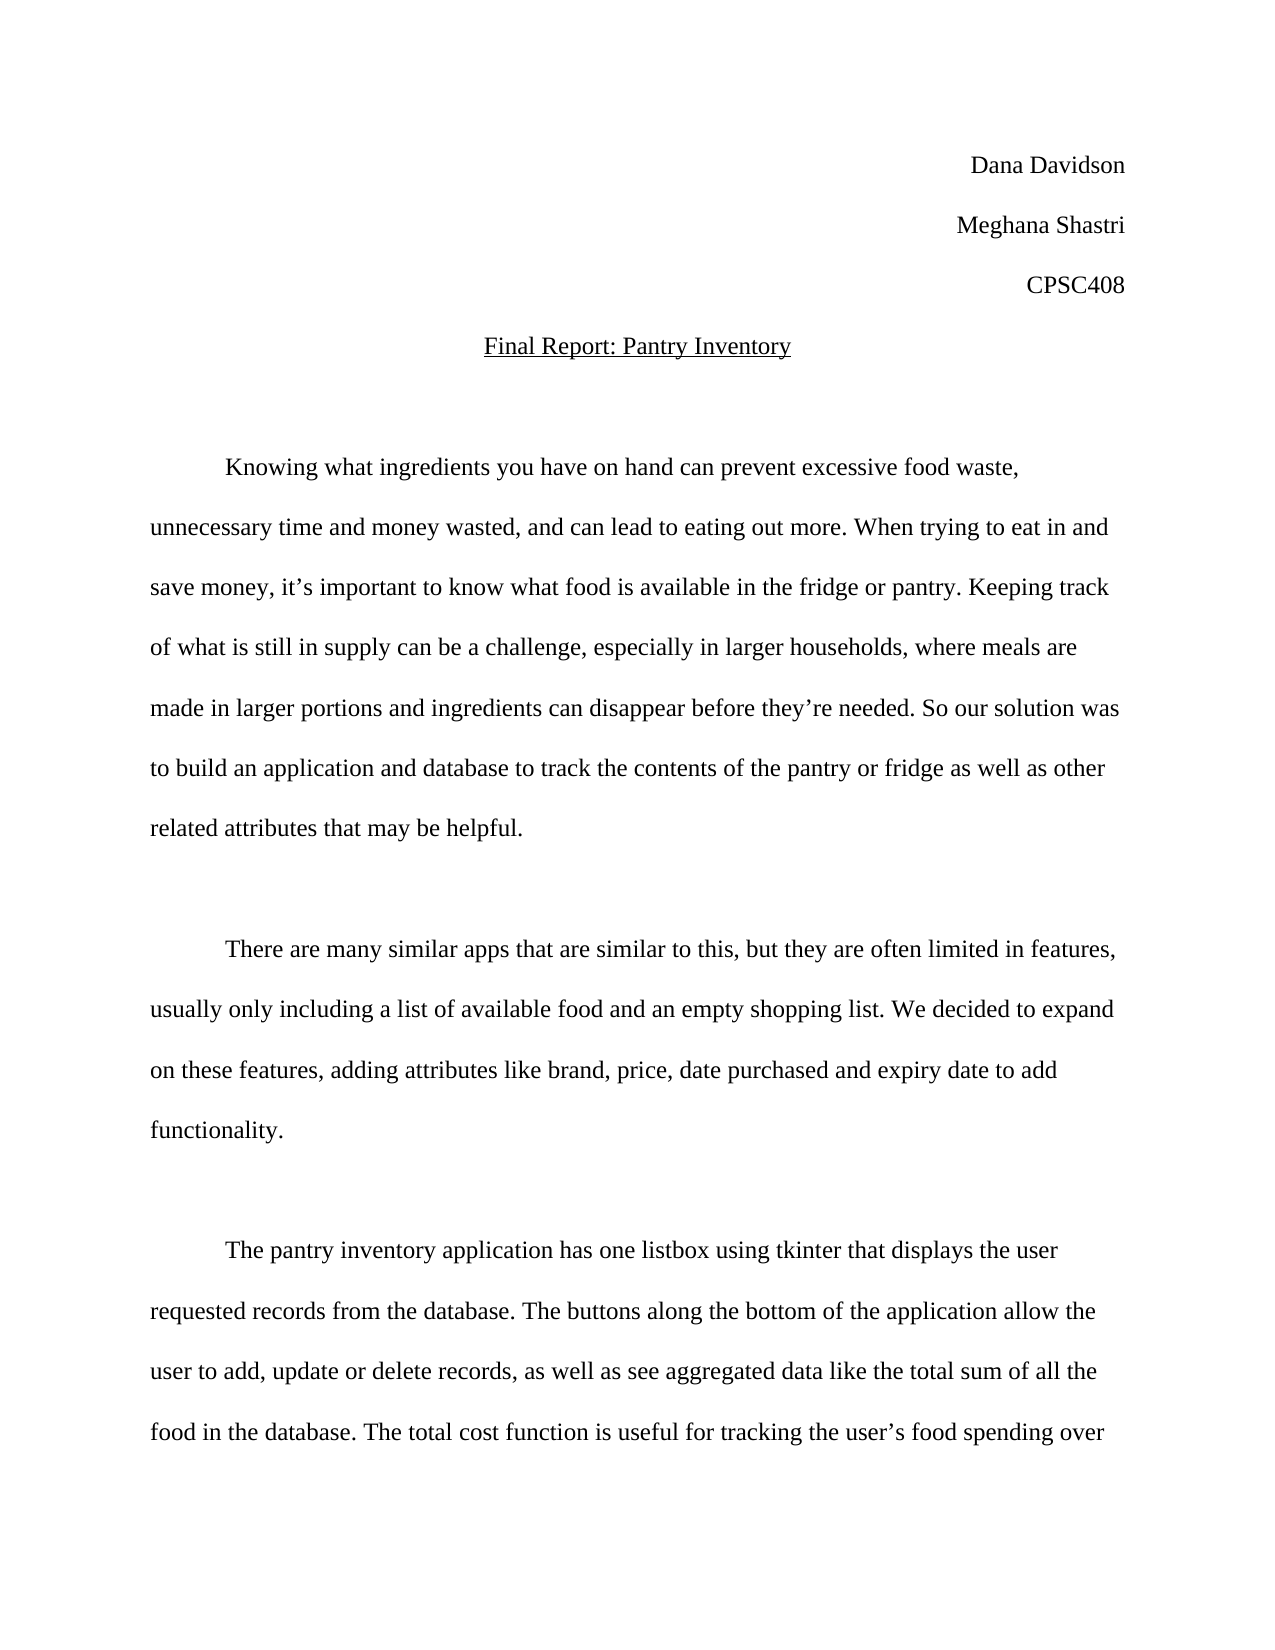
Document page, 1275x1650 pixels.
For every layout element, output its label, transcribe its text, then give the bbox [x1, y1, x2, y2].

text CPSC408 [150, 271, 1125, 299]
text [150, 1236, 1125, 1445]
text There are many similar apps that are similar to this, but they are often limited in features, usually only including a list of available food and an empty shopping list. We decided to expand on these features, adding attributes like brand, price, date purchased and expiry date to add functionality. [150, 934, 1125, 1144]
text Final Report: Pantry Inventory [150, 331, 1125, 360]
text Meghana Shastri [150, 210, 1125, 239]
text Knowing what ingredients you have on hand can prevent excessive food waste, unnecessary time and money wasted, and can lead to eating out more. When trying to eat in and save money, it’s important to know what food is available in the fridge or pantry. Keeping track of what is still in supply can be a challenge, especially in larger households, where meals are made in larger portions and ingredients can disappear before they’re needed. So our solution was to build an application and database to track the contents of the pantry or fridge as well as other related attributes that may be helpful. [150, 452, 1125, 842]
text Dana Davidson [150, 150, 1125, 179]
